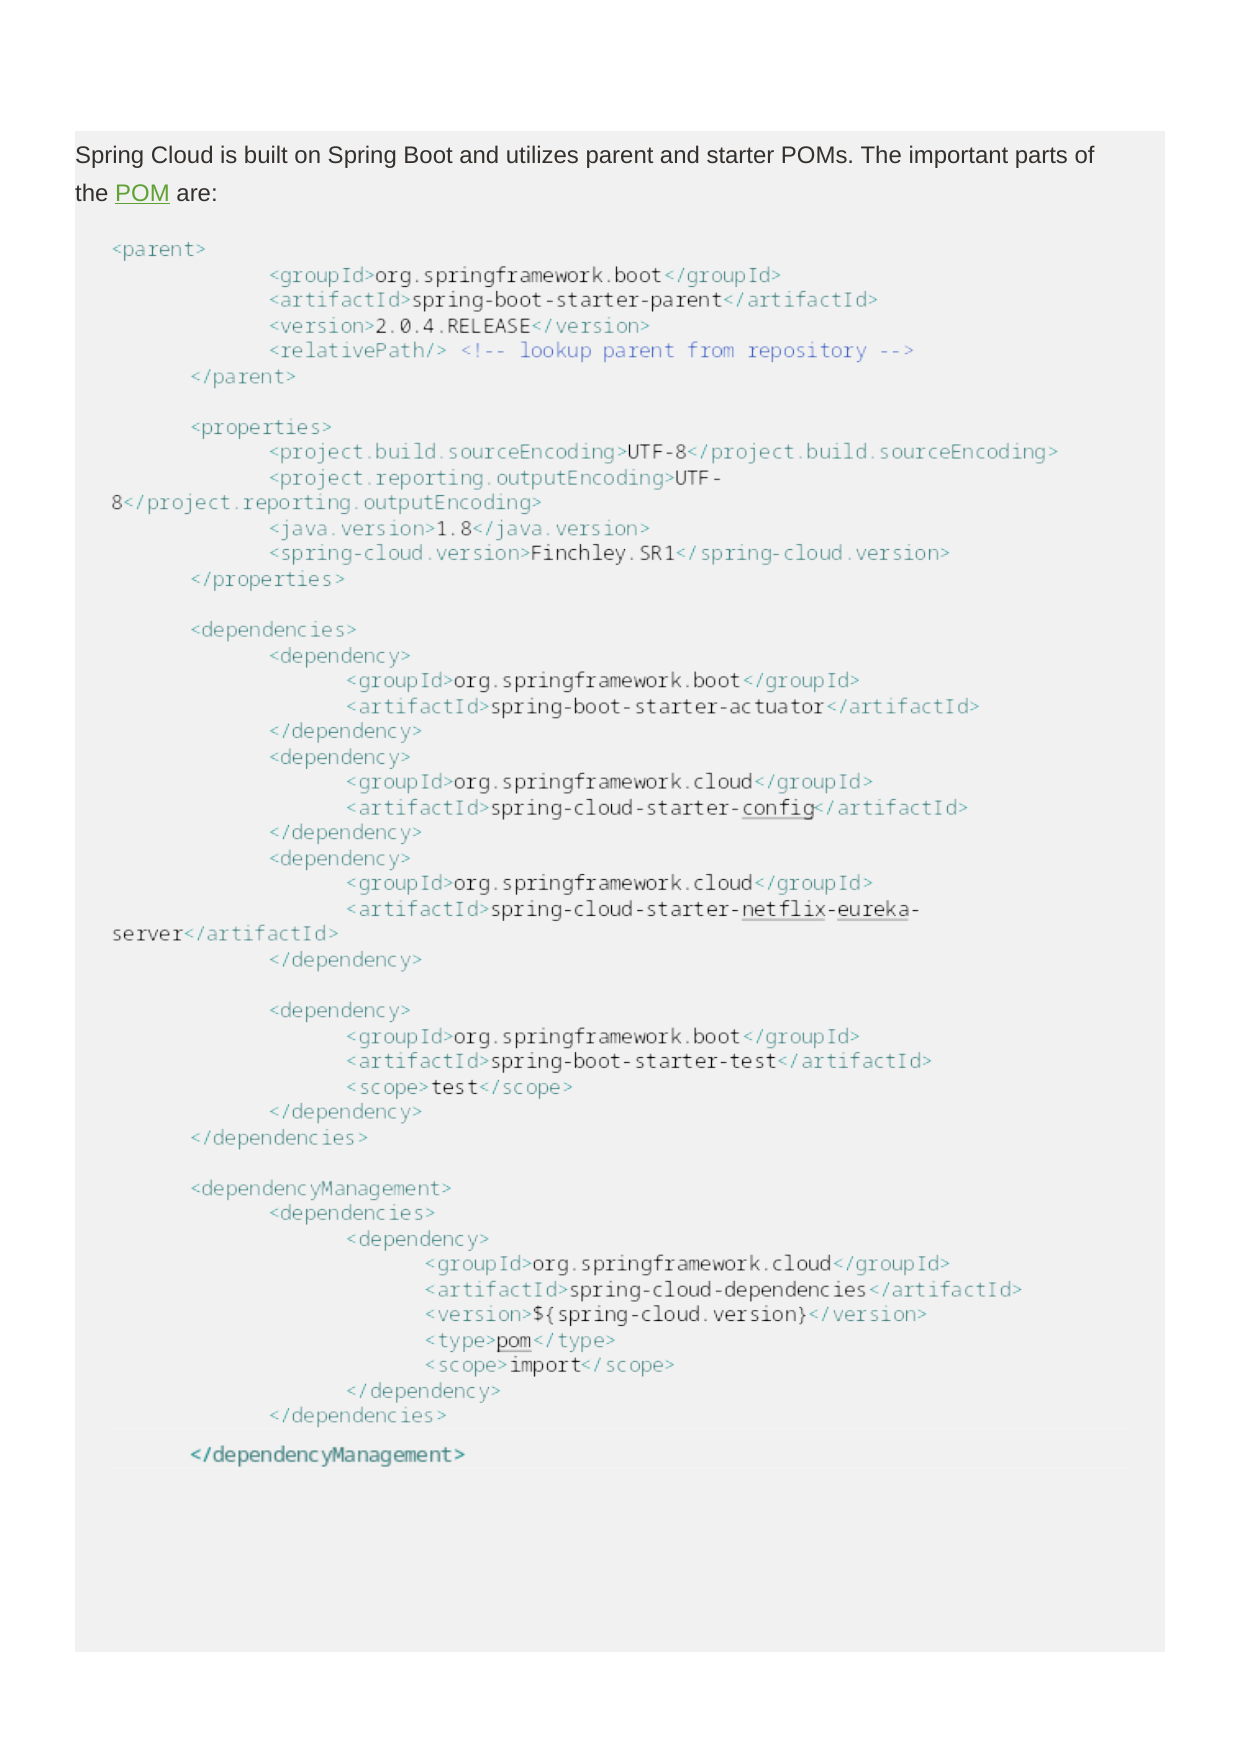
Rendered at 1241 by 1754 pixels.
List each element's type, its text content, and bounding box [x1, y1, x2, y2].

text Spring Cloud is built on Spring Boot and utilizes parent and starter POMs. The important parts of the POM are: [75, 131, 1165, 206]
